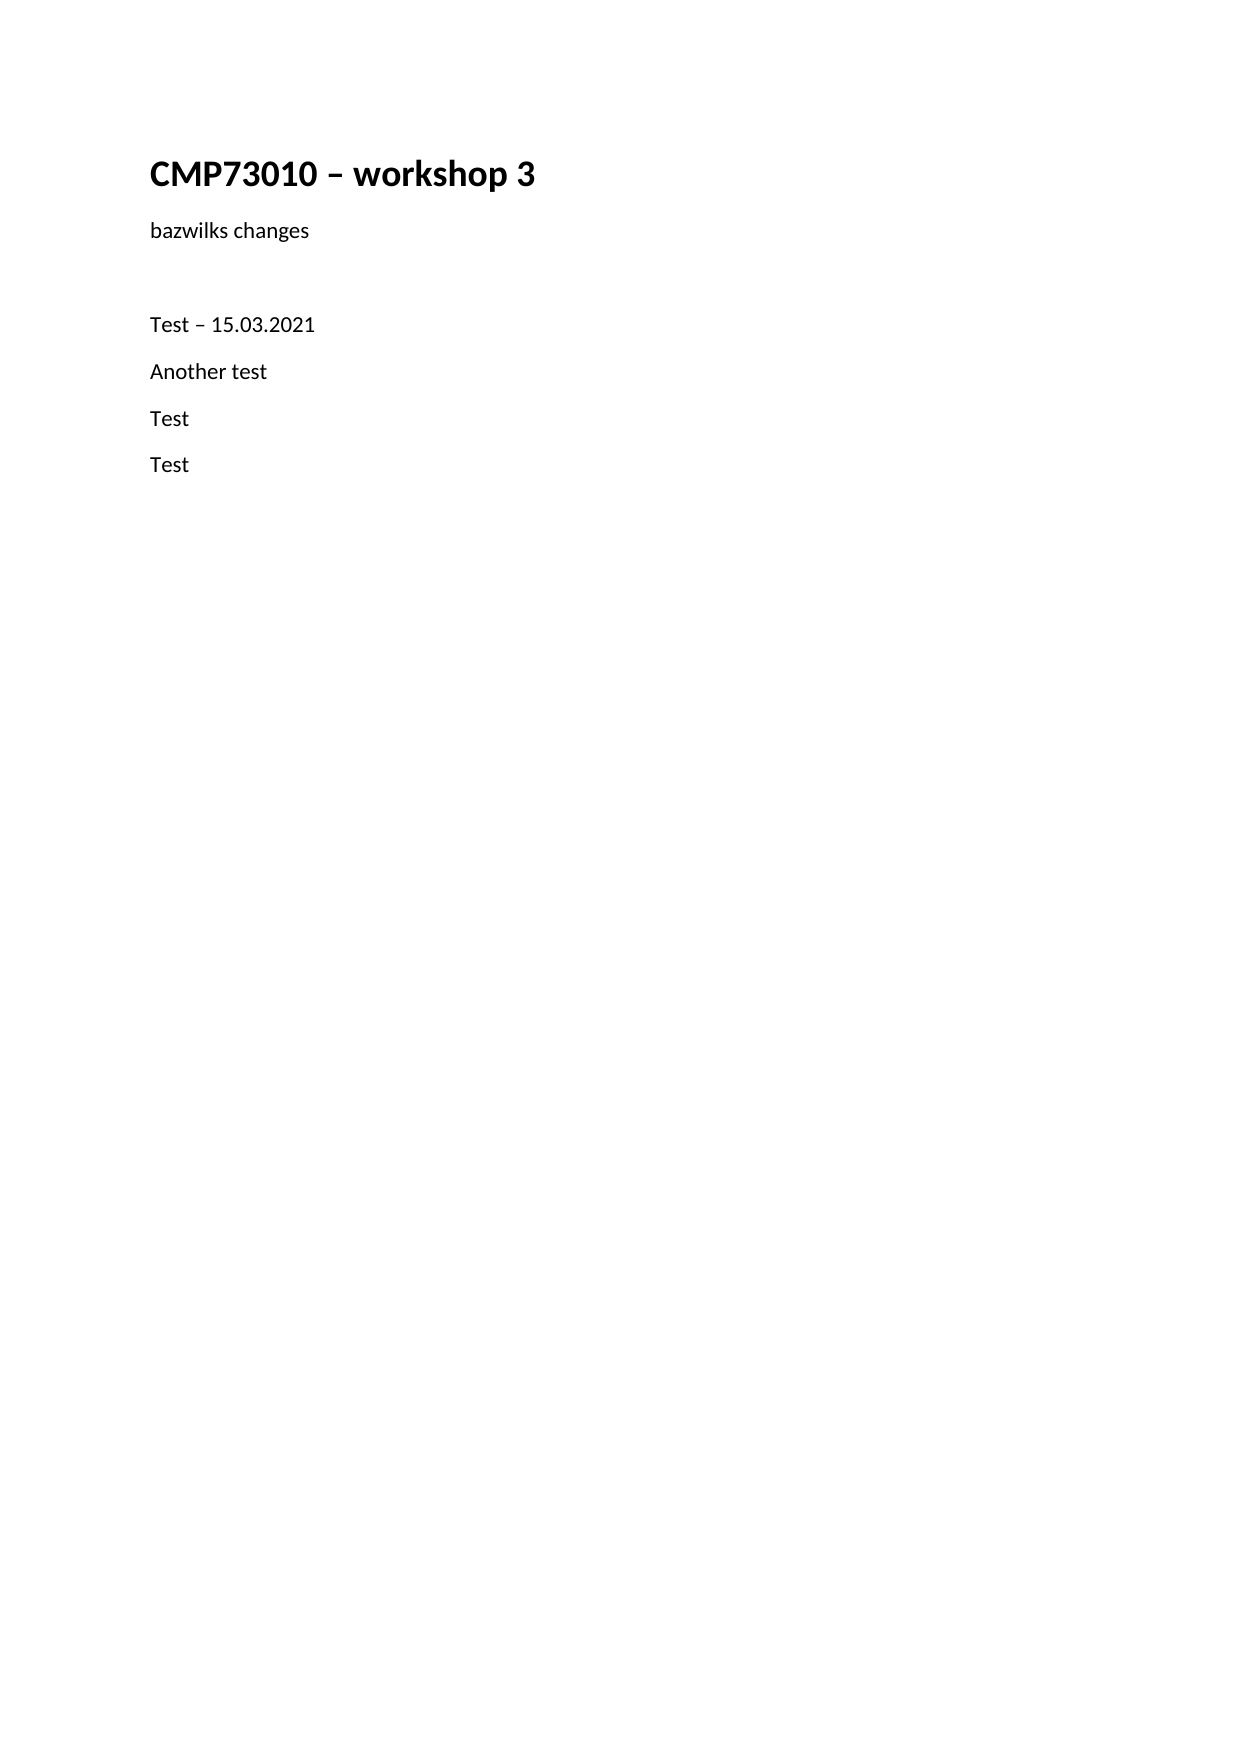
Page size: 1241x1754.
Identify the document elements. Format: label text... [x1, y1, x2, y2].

text Test [150, 451, 1090, 478]
text Test [150, 404, 1090, 432]
text bazwilks changes [150, 216, 1090, 244]
text Another test [150, 357, 1090, 385]
text Test – 15.03.2021 [150, 310, 1090, 338]
text CMP73010 – workshop 3 [150, 150, 1090, 196]
